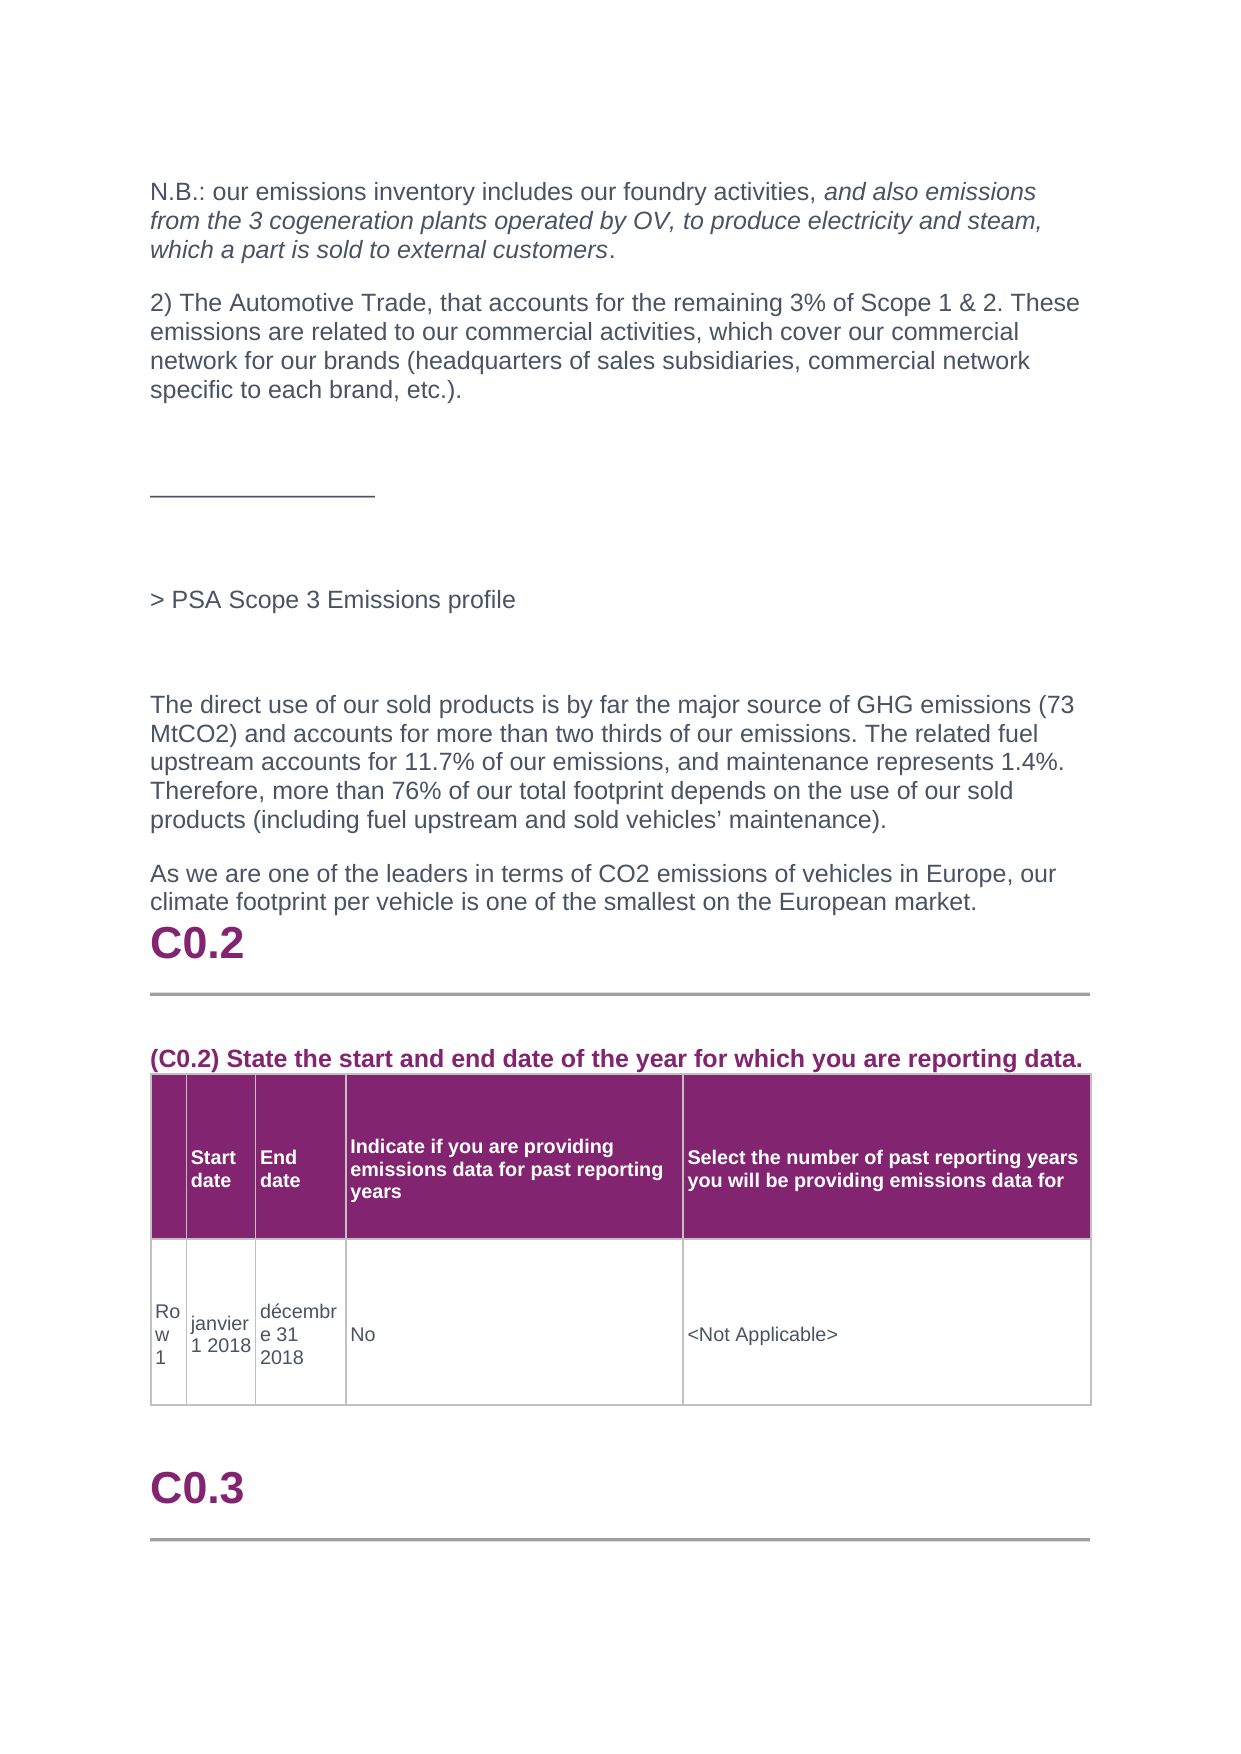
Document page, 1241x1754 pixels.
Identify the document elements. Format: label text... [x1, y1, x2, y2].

table_header End date [256, 1075, 345, 1238]
subtitle C0.3 [150, 1406, 1090, 1513]
subtitle (C0.2) State the start and end date of the year for which you are reporting data. [150, 1044, 1090, 1073]
table_cell décembre 31 2018 [256, 1240, 345, 1404]
table_cell <Not Applicable> [684, 1240, 1090, 1404]
table_cell janvier 1 2018 [187, 1240, 255, 1404]
text The direct use of our sold products is by far the major source of GHG emissions (73 MtCO2) and accounts for more than two thirds of our emissions. The related fuel upstream accounts for 11.7% of our emissions, and maintenance represents 1.4%. Therefore, more than 76% of our total footprint depends on the use of our sold products (including fuel upstream and sold vehicles’ maintenance). [150, 663, 1090, 832]
text 2) The Automotive Trade, that accounts for the remaining 3% of Scope 1 & 2. These emissions are related to our commercial activities, which cover our commercial network for our brands (headquarters of sales subsidiaries, commercial network specific to each brand, etc.). [150, 261, 1090, 403]
text N.B.: our emissions inventory includes our foundry activities, and also emissions from the 3 cogeneration plants operated by OV, to produce electricity and steam, which a part is sold to external customers. [150, 150, 1090, 261]
text As we are one of the leaders in terms of CO2 emissions of vehicles in Europe, our climate footprint per vehicle is one of the smallest on the European market. [150, 832, 1090, 916]
subtitle C0.2 [150, 916, 1090, 968]
table_header [152, 1075, 186, 1238]
table_header Indicate if you are providing emissions data for past reporting years [347, 1075, 682, 1238]
table_header Start date [187, 1075, 255, 1238]
table_header Select the number of past reporting years you will be providing emissions data for [684, 1075, 1090, 1238]
text > PSA Scope 3 Emissions profile [150, 558, 1090, 613]
table_cell Row 1 [152, 1240, 186, 1404]
text ————————— [150, 453, 1090, 508]
table_cell No [347, 1240, 682, 1404]
